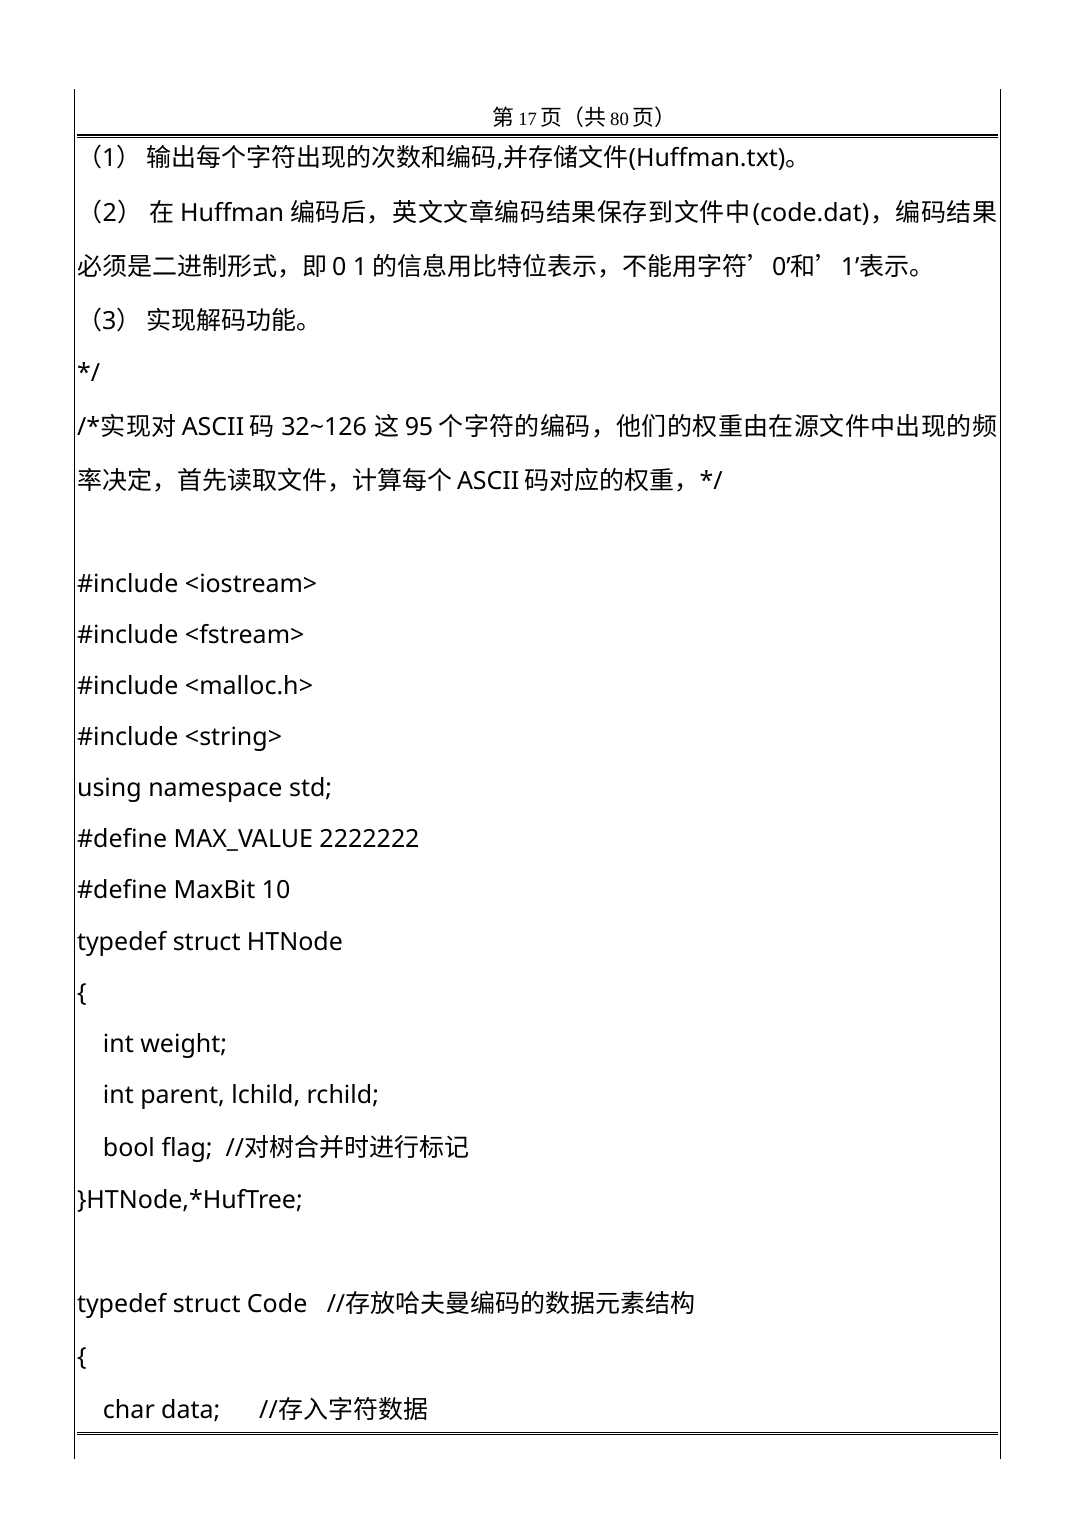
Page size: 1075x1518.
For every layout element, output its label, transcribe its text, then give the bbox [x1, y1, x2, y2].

text }HTNode,*HufTree; [77, 1182, 998, 1216]
text int weight; [77, 1025, 998, 1059]
text */ [77, 355, 998, 389]
text #include <string> [77, 719, 998, 753]
text （1） 输出每个字符出现的次数和编码,并存储文件(Huffman.txt)。 [77, 138, 998, 174]
text /*实现对ASCII码 32~126 这95个字符的编码，他们的权重由在源文件中出现的频率决定，首先读取文件，计算每个ASCII码对应的权重，*/ [77, 406, 998, 497]
text char data; //存入字符数据 [77, 1389, 998, 1426]
text { [77, 1338, 998, 1372]
text #include <fstream> [77, 617, 998, 651]
text typedef struct Code //存放哈夫曼编码的数据元素结构 [77, 1284, 998, 1320]
text #define MaxBit 10 [77, 872, 998, 906]
text int parent, lchild, rchild; [77, 1076, 998, 1110]
text （3） 实现解码功能。 [77, 301, 998, 337]
text bool flag; //对树合并时进行标记 [77, 1127, 998, 1164]
text （2） 在Huffman编码后，英文文章编码结果保存到文件中(code.dat)，编码结果必须是二进制形式，即0 1的信息用比特位表示，不能用字符’0’和’1’表示。 [77, 192, 998, 283]
text typedef struct HTNode [77, 923, 998, 957]
text #define MAX_VALUE 2222222 [77, 821, 998, 855]
text #include <malloc.h> [77, 668, 998, 702]
text using namespace std; [77, 770, 998, 804]
text #include <iostream> [77, 566, 998, 600]
text { [77, 974, 998, 1008]
